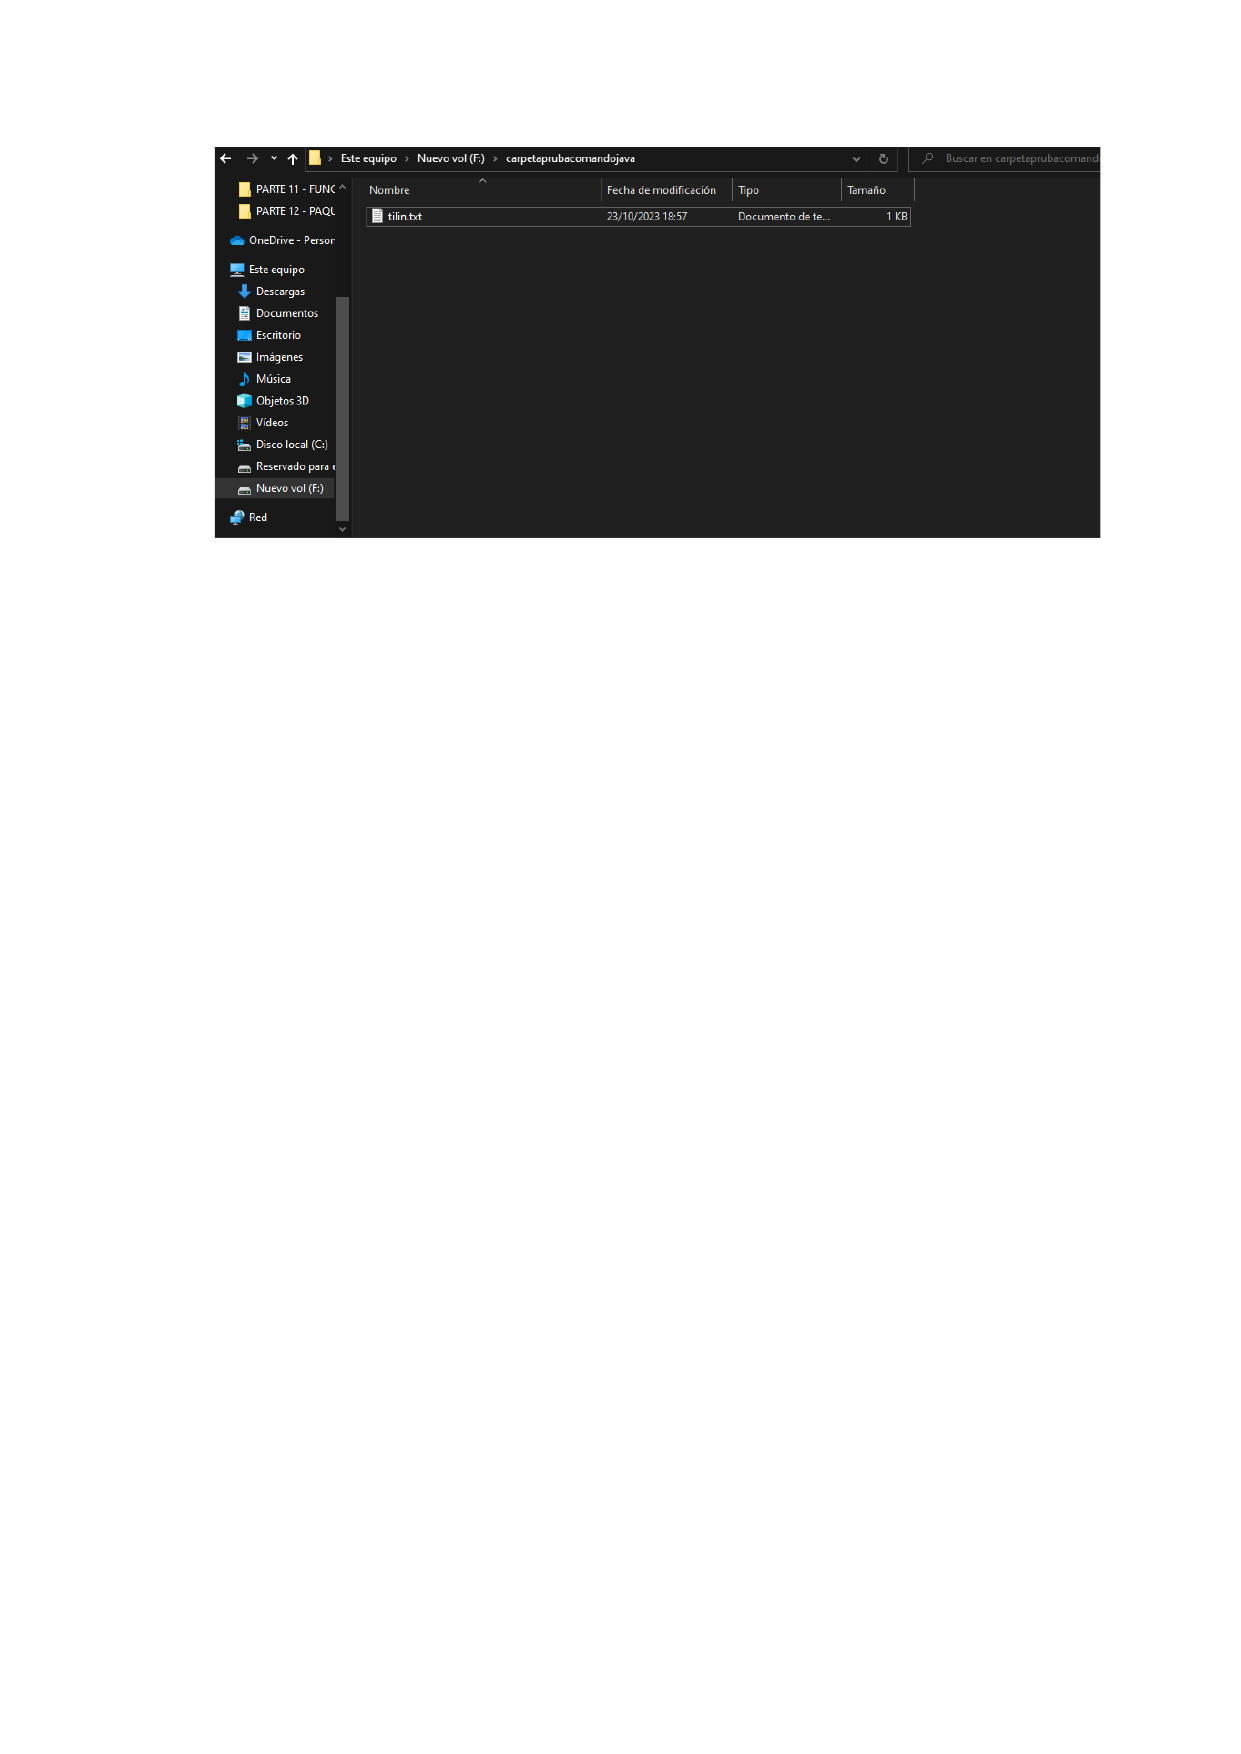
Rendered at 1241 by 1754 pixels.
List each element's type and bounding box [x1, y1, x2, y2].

picture [214, 147, 1101, 538]
